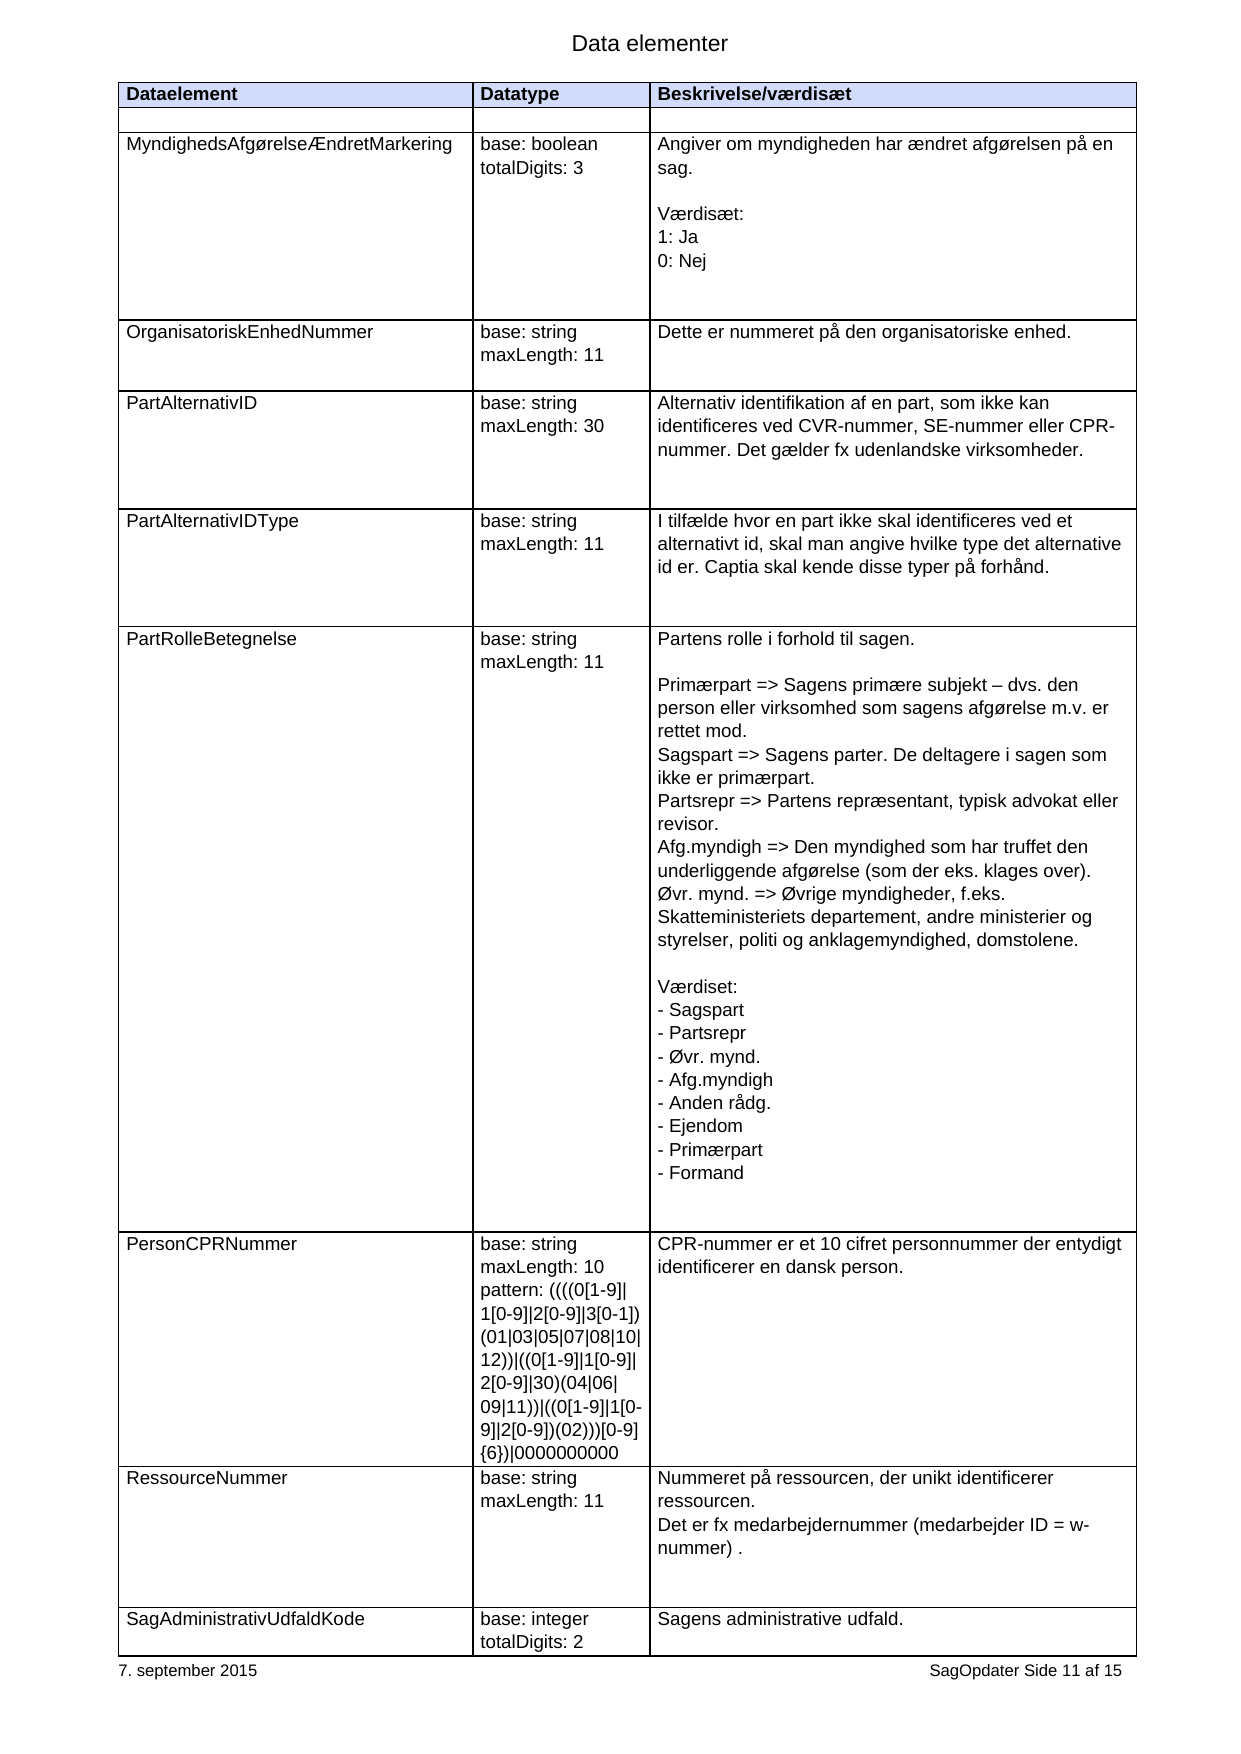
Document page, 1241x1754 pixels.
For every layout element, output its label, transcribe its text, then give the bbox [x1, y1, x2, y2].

table_cell I tilfælde hvor en part ikke skal identificeres ved et alternativt id, skal man angive hvilke type det alternative id er. Captia skal kende disse typer på forhånd. [651, 510, 1136, 626]
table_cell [474, 108, 649, 132]
table_cell RessourceNummer [119, 1467, 472, 1606]
table_cell PersonCPRNummer [119, 1233, 472, 1466]
table_cell Alternativ identifikation af en part, som ikke kan identificeres ved CVR-nummer, SE-nummer eller CPR-nummer. Det gælder fx udenlandske virksomheder. [651, 392, 1136, 508]
table_cell Angiver om myndigheden har ændret afgørelsen på en sag. Værdisæt: 1: Ja 0: Nej [651, 133, 1136, 319]
table_cell Nummeret på ressourcen, der unikt identificerer ressourcen. Det er fx medarbejdernummer (medarbejder ID = w-nummer) . [651, 1467, 1136, 1606]
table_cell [474, 1608, 649, 1655]
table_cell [651, 108, 1136, 132]
table_cell OrganisatoriskEnhedNummer [119, 321, 472, 390]
table_cell base: string maxLength: 11 [474, 510, 649, 626]
table_cell PartRolleBetegnelse [119, 627, 472, 1231]
table_cell base: string maxLength: 30 [474, 392, 649, 508]
table_cell base: string maxLength: 10 pattern: ((((0[1-9]|1[0-9]|2[0-9]|3[0-1])(01|03|05|07|08|10|12))|((0[1-9]|1[0-9]|2[0-9]|30)(04|06|09|11))|((0[1-9]|1[0-9]|2[0-9])(02)))[0-9]{6})|0000000000 [474, 1233, 649, 1466]
table_cell base: boolean totalDigits: 3 [474, 133, 649, 319]
table_cell Partens rolle i forhold til sagen. Primærpart => Sagens primære subjekt – dvs. den person eller virksomhed som sagens afgørelse m.v. er rettet mod. Sagspart => Sagens parter. De deltagere i sagen som ikke er primærpart. Partsrepr => Partens repræsentant, typisk advokat eller revisor. Afg.myndigh => Den myndighed som har truffet den underliggende afgørelse (som der eks. klages over). Øvr. mynd. => Øvrige myndigheder, f.eks. Skatteministeriets departement, andre ministerier og styrelser, politi og anklagemyndighed, domstolene. Værdiset: - Sagspart - Partsrepr - Øvr. mynd. - Afg.myndigh - Anden rådg. - Ejendom - Primærpart - Formand [651, 627, 1136, 1231]
table_cell CPR-nummer er et 10 cifret personnummer der entydigt identificerer en dansk person. [651, 1233, 1136, 1466]
table_cell base: string maxLength: 11 [474, 1467, 649, 1606]
table_cell base: string maxLength: 11 [474, 627, 649, 1231]
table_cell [651, 1608, 1136, 1655]
table_cell PartAlternativIDType [119, 510, 472, 626]
table_cell PartAlternativID [119, 392, 472, 508]
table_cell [119, 1608, 472, 1655]
table_cell base: string maxLength: 11 [474, 321, 649, 390]
table_header Datatype [474, 83, 649, 107]
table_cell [119, 108, 472, 132]
table_cell MyndighedsAfgørelseÆndretMarkering [119, 133, 472, 319]
table_cell Dette er nummeret på den organisatoriske enhed. [651, 321, 1136, 390]
table_header Dataelement [119, 83, 472, 107]
table_header Beskrivelse/værdisæt [651, 83, 1136, 107]
